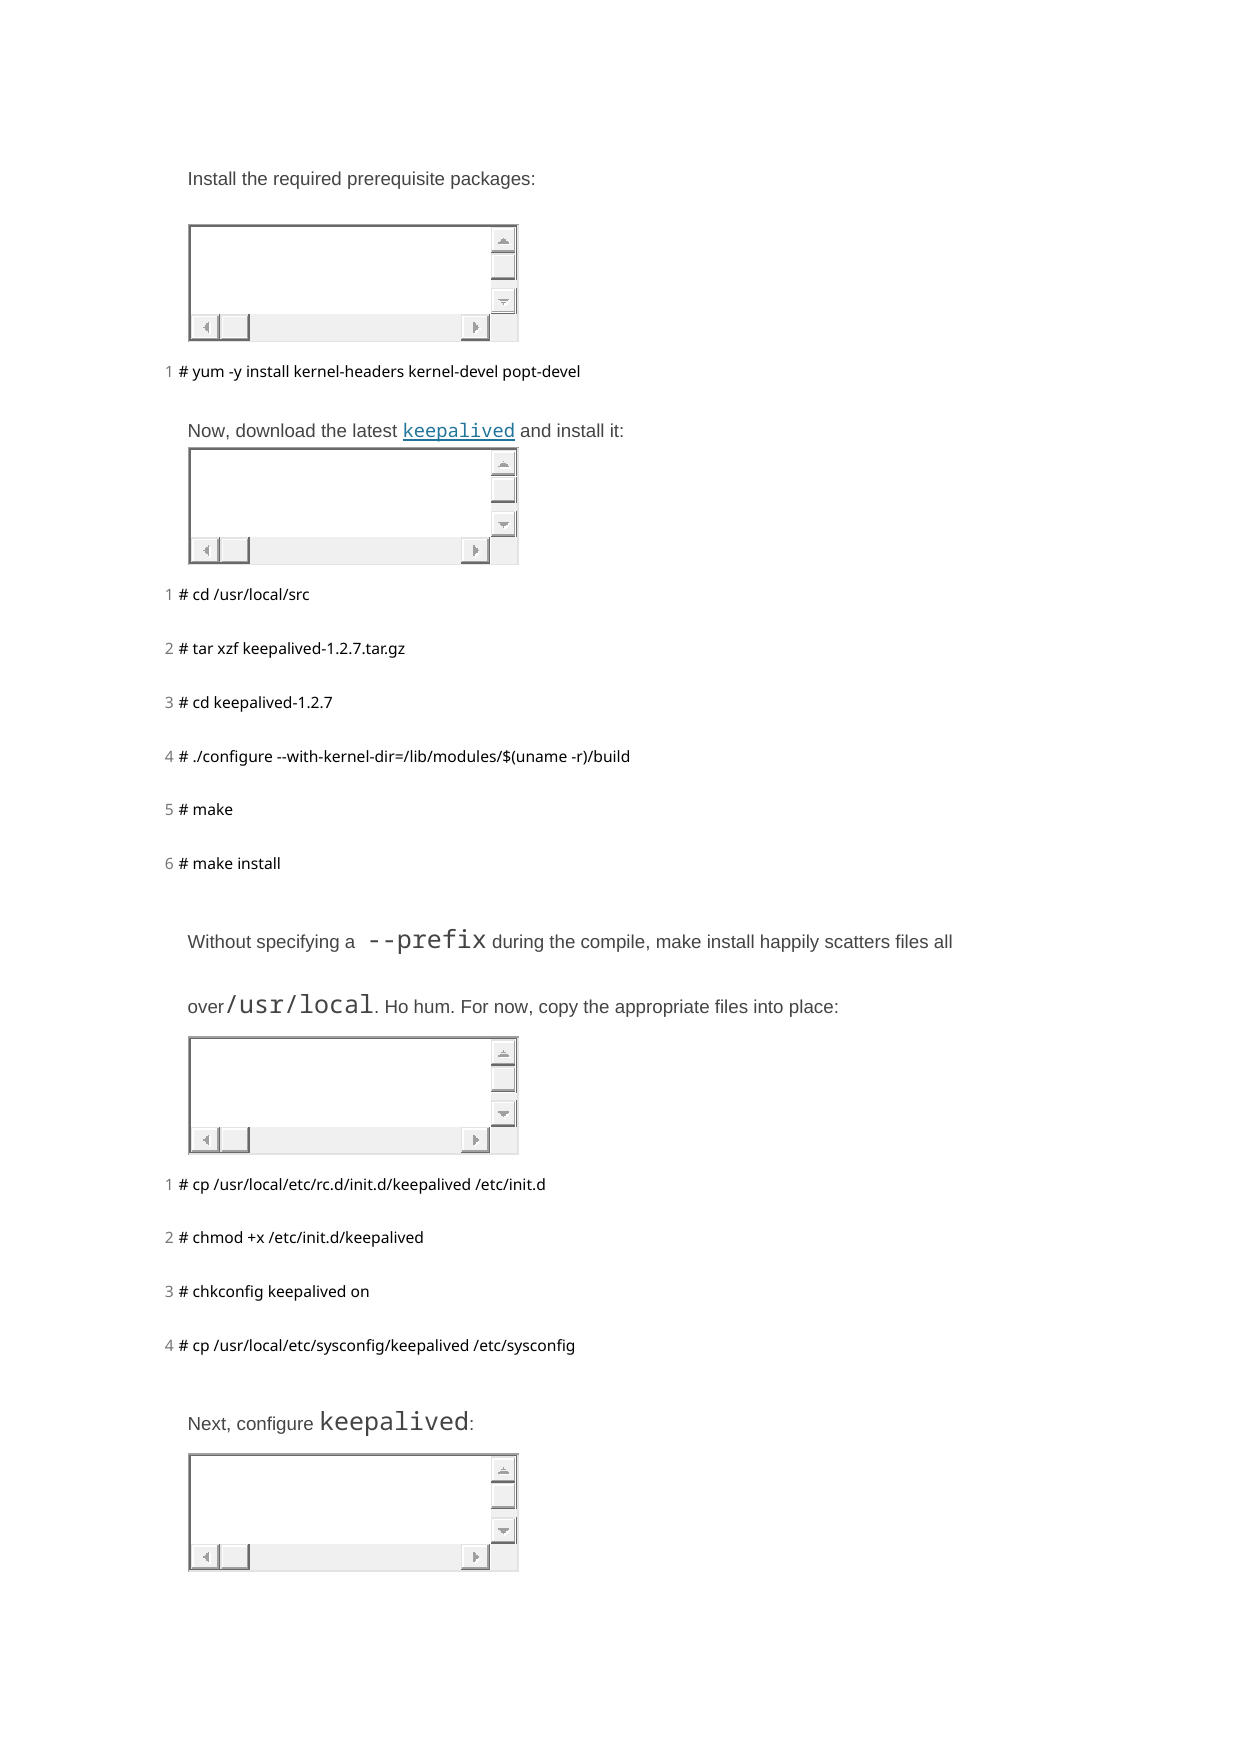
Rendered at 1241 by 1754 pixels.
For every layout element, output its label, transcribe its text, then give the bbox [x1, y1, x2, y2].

text Without specifying a --prefix during the compile, make install happily scatters files all over/usr/local. Ho hum. For now, copy the appropriate files into place: [187, 906, 1053, 1036]
table_header 1 2 3 4 5 6 [161, 577, 177, 906]
table_header # cp /usr/local/etc/rc.d/init.d/keepalived /etc/init.d # chmod +x /etc/init.d/keepalived # chkconfig keepalived on # cp /usr/local/etc/sysconfig/keepalived /etc/sysconfig [177, 1166, 993, 1388]
text Next, configure keepalived: [187, 1388, 1053, 1453]
table_header 1 [161, 354, 177, 414]
text Install the required prerequisite packages: [187, 162, 1053, 194]
text Now, download the latest keepalived and install it: [187, 414, 1053, 447]
table_header # cd /usr/local/src # tar xzf keepalived-1.2.7.tar.gz # cd keepalived-1.2.7 # ./configure --with-kernel-dir=/lib/modules/$(uname -r)/build # make # make install [177, 577, 993, 906]
table_header 1 2 3 4 [161, 1166, 177, 1388]
table_header # yum -y install kernel-headers kernel-devel popt-devel [177, 354, 993, 414]
